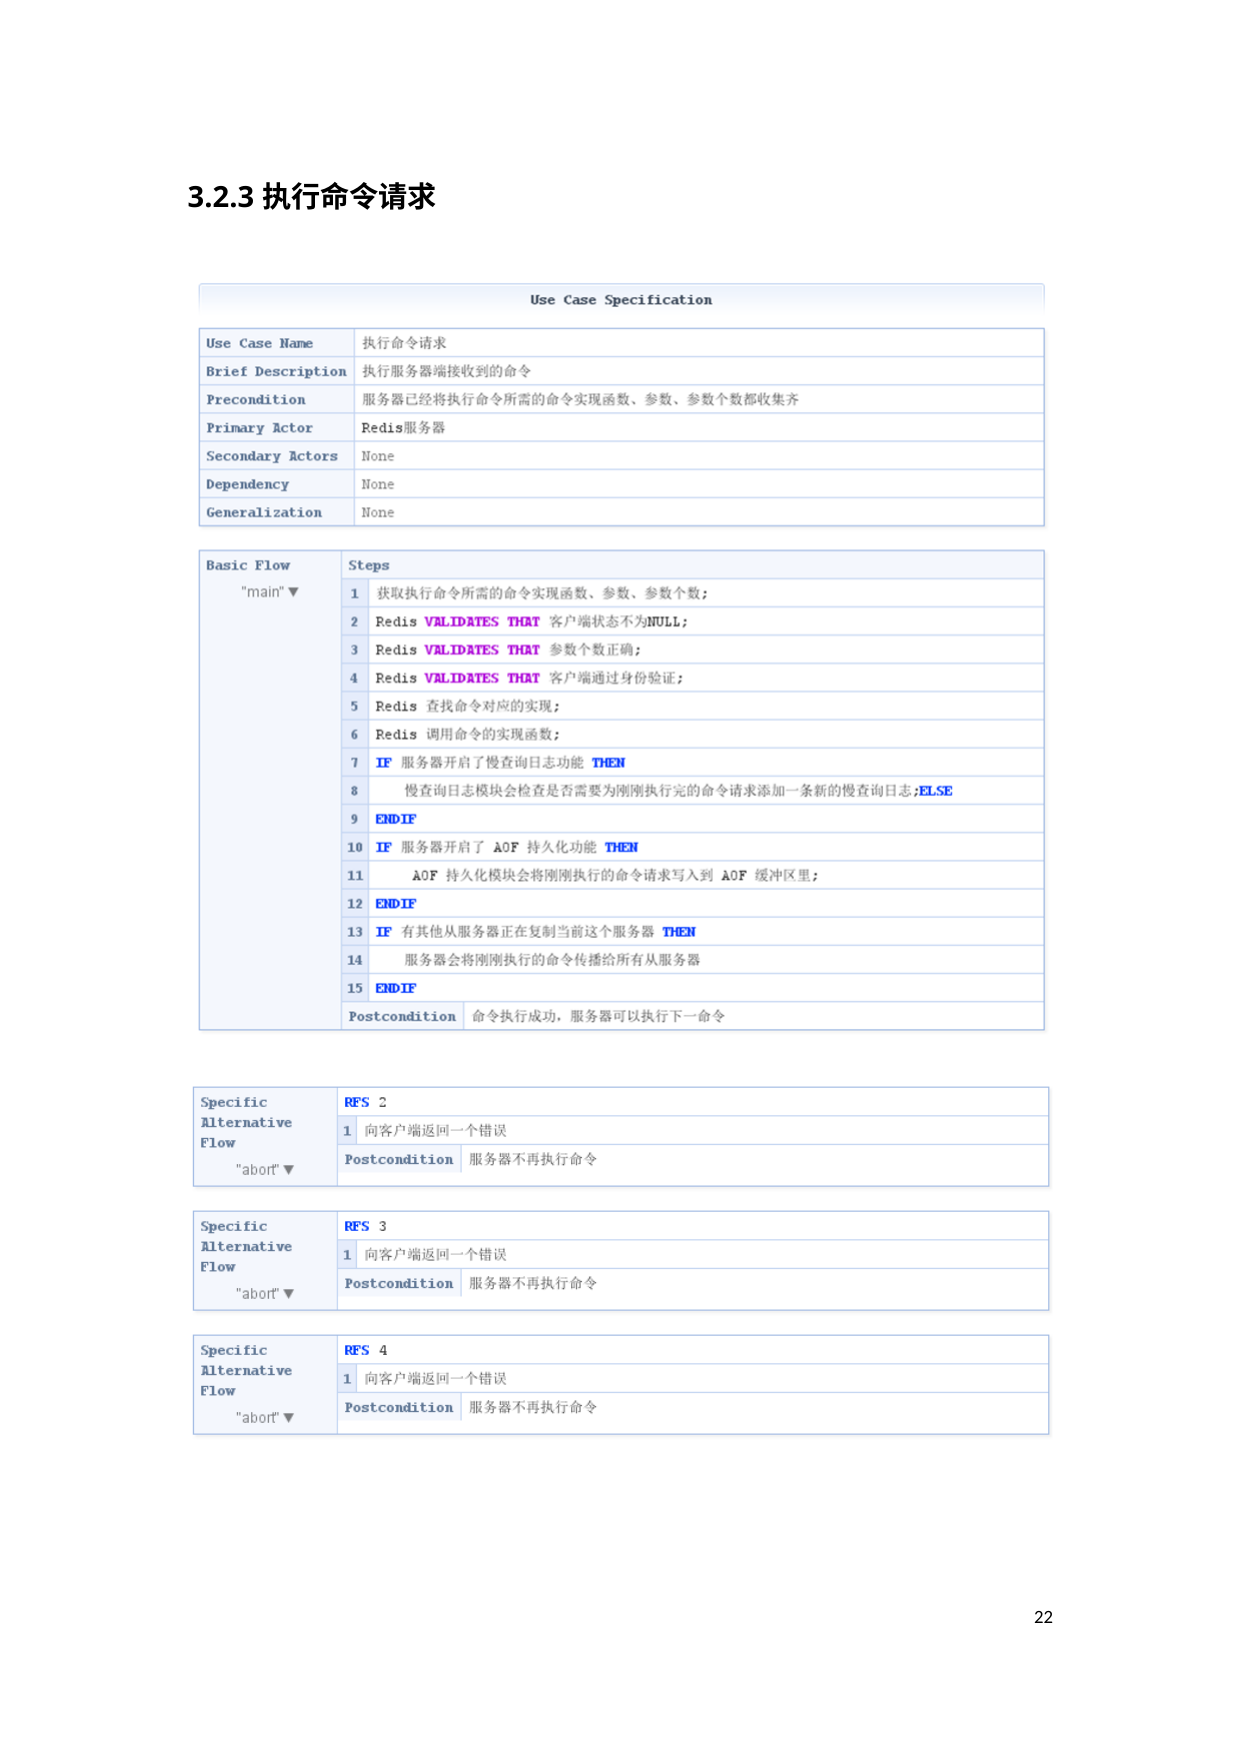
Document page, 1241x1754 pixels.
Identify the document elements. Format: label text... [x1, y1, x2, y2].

picture [187, 1070, 1053, 1442]
picture [187, 275, 1053, 1041]
subtitle 3.2.3 执行命令请求 [187, 162, 1053, 227]
